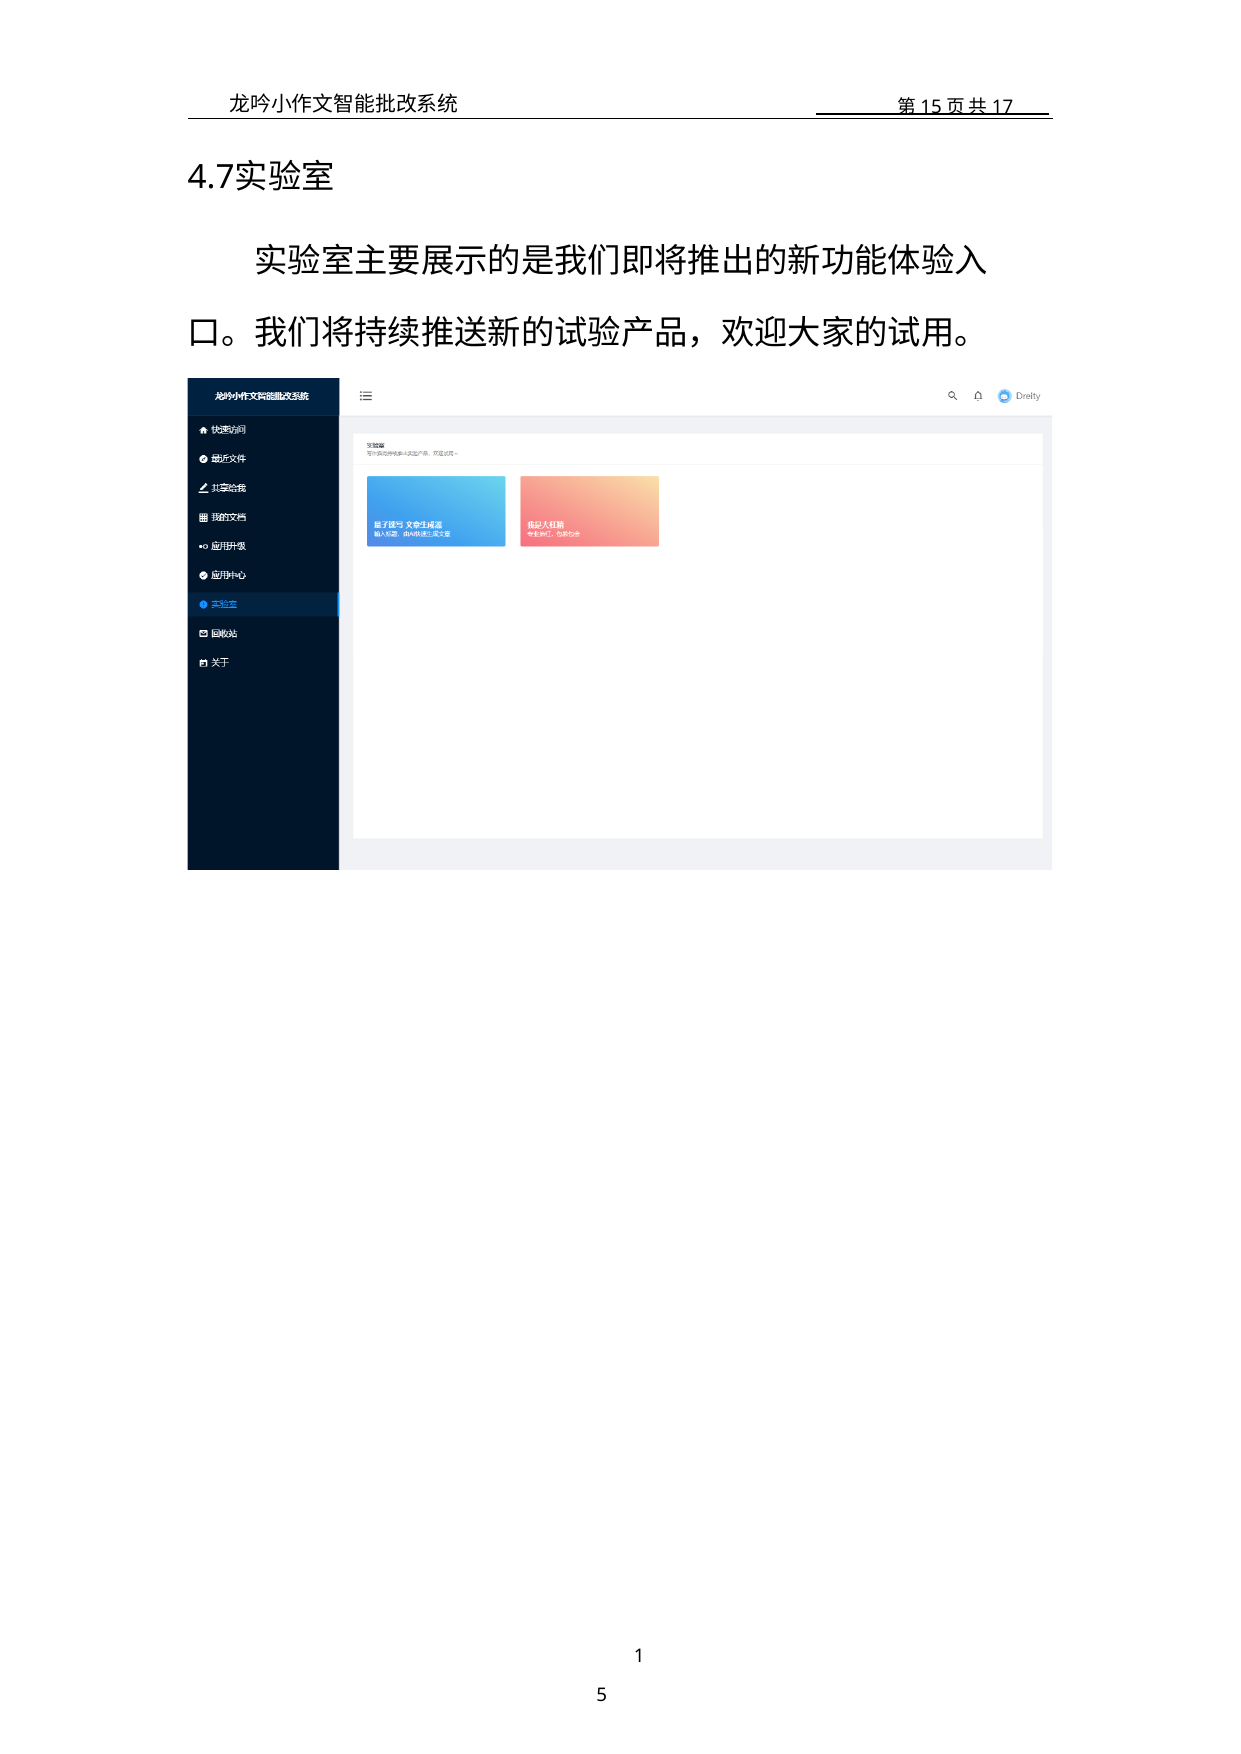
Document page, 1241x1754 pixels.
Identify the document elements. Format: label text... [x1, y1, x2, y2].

text 实验室主要展示的是我们即将推出的新功能体验入口。我们将持续推送新的试验产品，欢迎大家的试用。 [187, 234, 1053, 354]
picture [187, 378, 1053, 870]
subtitle 实验室 [187, 150, 1053, 198]
